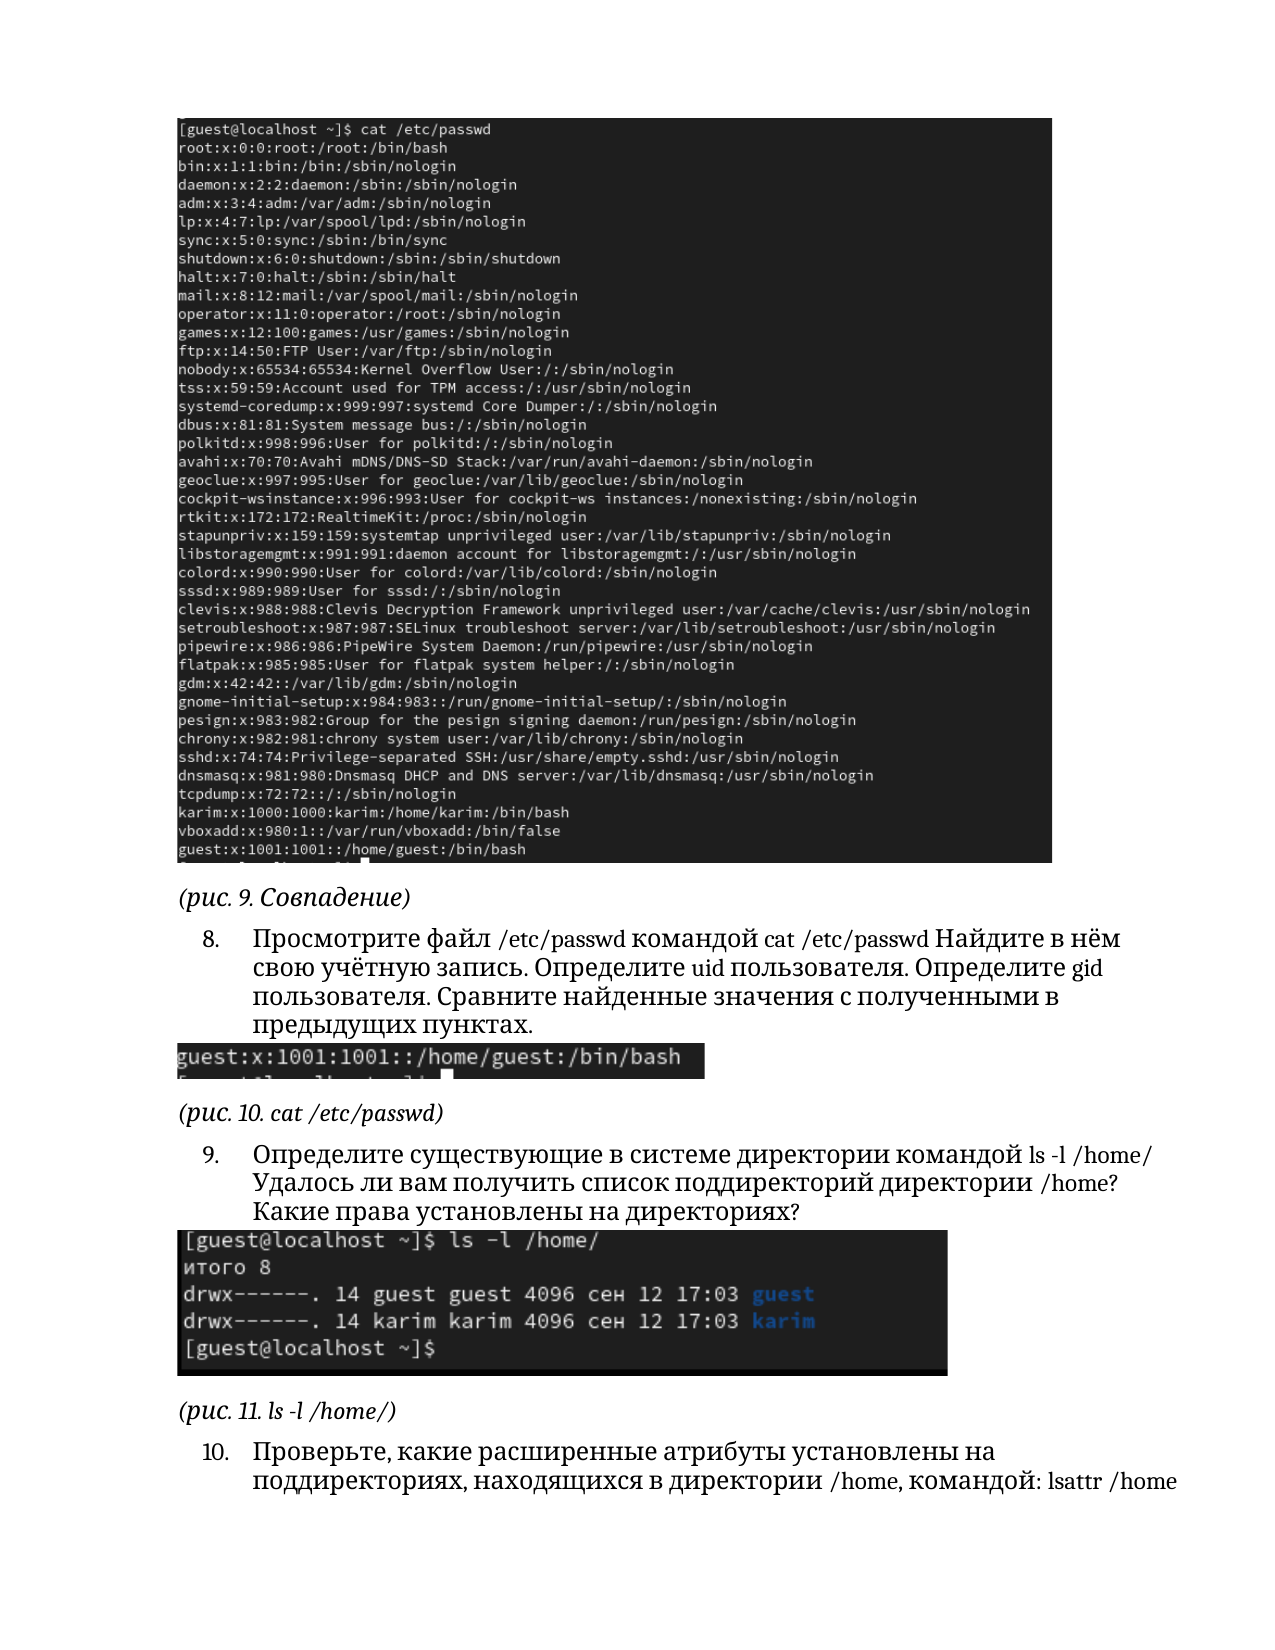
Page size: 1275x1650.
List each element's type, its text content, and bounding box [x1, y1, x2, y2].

list Просмотрите файл /etc/passwd командой cat /etc/passwd Найдите в нём свою учётную запись. Определите uid пользователя. Определите gid пользователя. Сравните найденные значения с полученными в предыдущих пунктах. [202, 925, 1186, 1040]
text (рис. 11. ls -l /home/) [177, 1397, 1186, 1425]
text (рис. 10. cat /etc/passwd) [177, 1099, 1186, 1128]
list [202, 1438, 1186, 1495]
picture [177, 1230, 948, 1376]
text (рис. 9. Совпадение) [177, 884, 1186, 912]
picture [177, 118, 1053, 863]
picture [177, 1043, 705, 1079]
list Определите существующие в системе директории командой ls -l /home/ Удалось ли вам получить список поддиректорий директории /home? Какие права установлены на директориях? [202, 1141, 1186, 1227]
